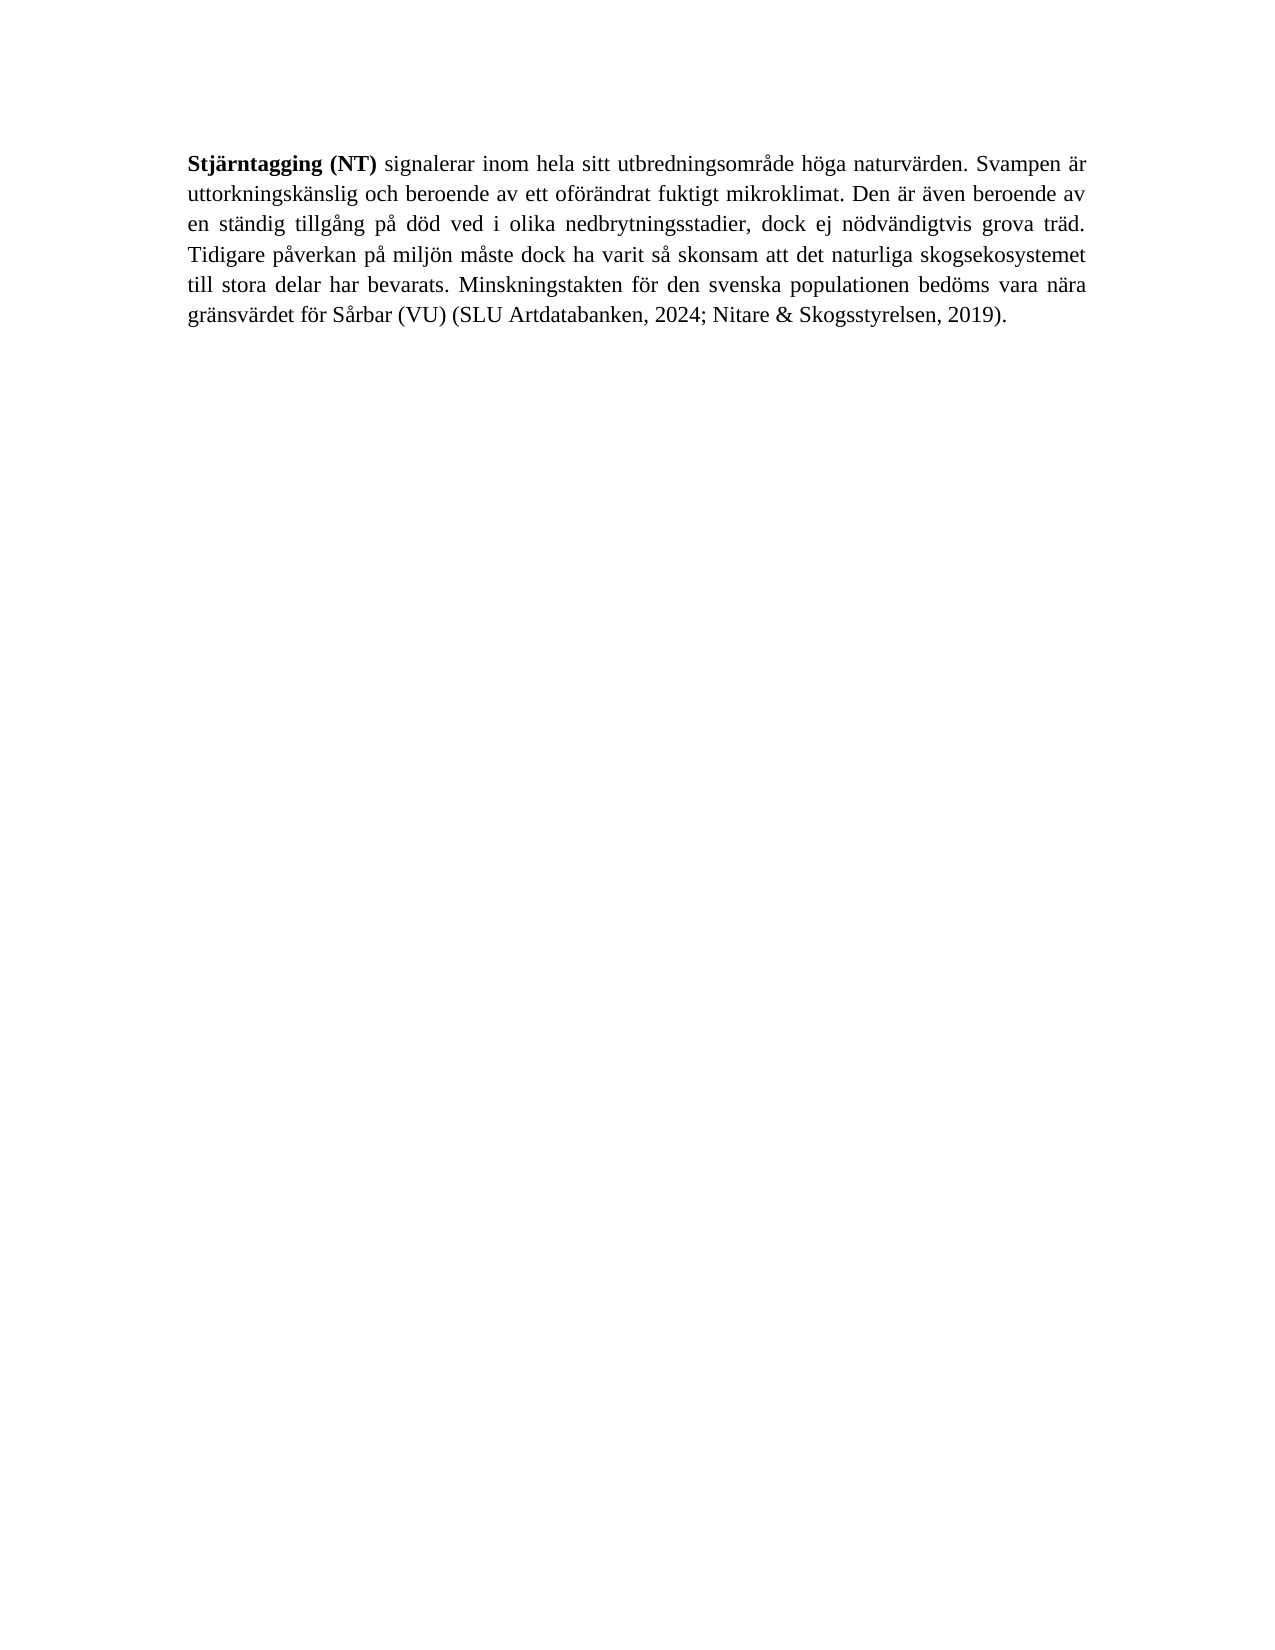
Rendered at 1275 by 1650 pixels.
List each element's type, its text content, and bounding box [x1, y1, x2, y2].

text Stjärntagging (NT) signalerar inom hela sitt utbredningsområde höga naturvärden. Svampen är uttorkningskänslig och beroende av ett oförändrat fuktigt mikroklimat. Den är även beroende av en ständig tillgång på död ved i olika nedbrytningsstadier, dock ej nödvändigtvis grova träd. Tidigare påverkan på miljön måste dock ha varit så skonsam att det naturliga skogsekosystemet till stora delar har bevarats. Minskningstakten för den svenska populationen bedöms vara nära gränsvärdet för Sårbar (VU) (SLU Artdatabanken, 2024; Nitare & Skogsstyrelsen, 2019). [187, 150, 1087, 327]
